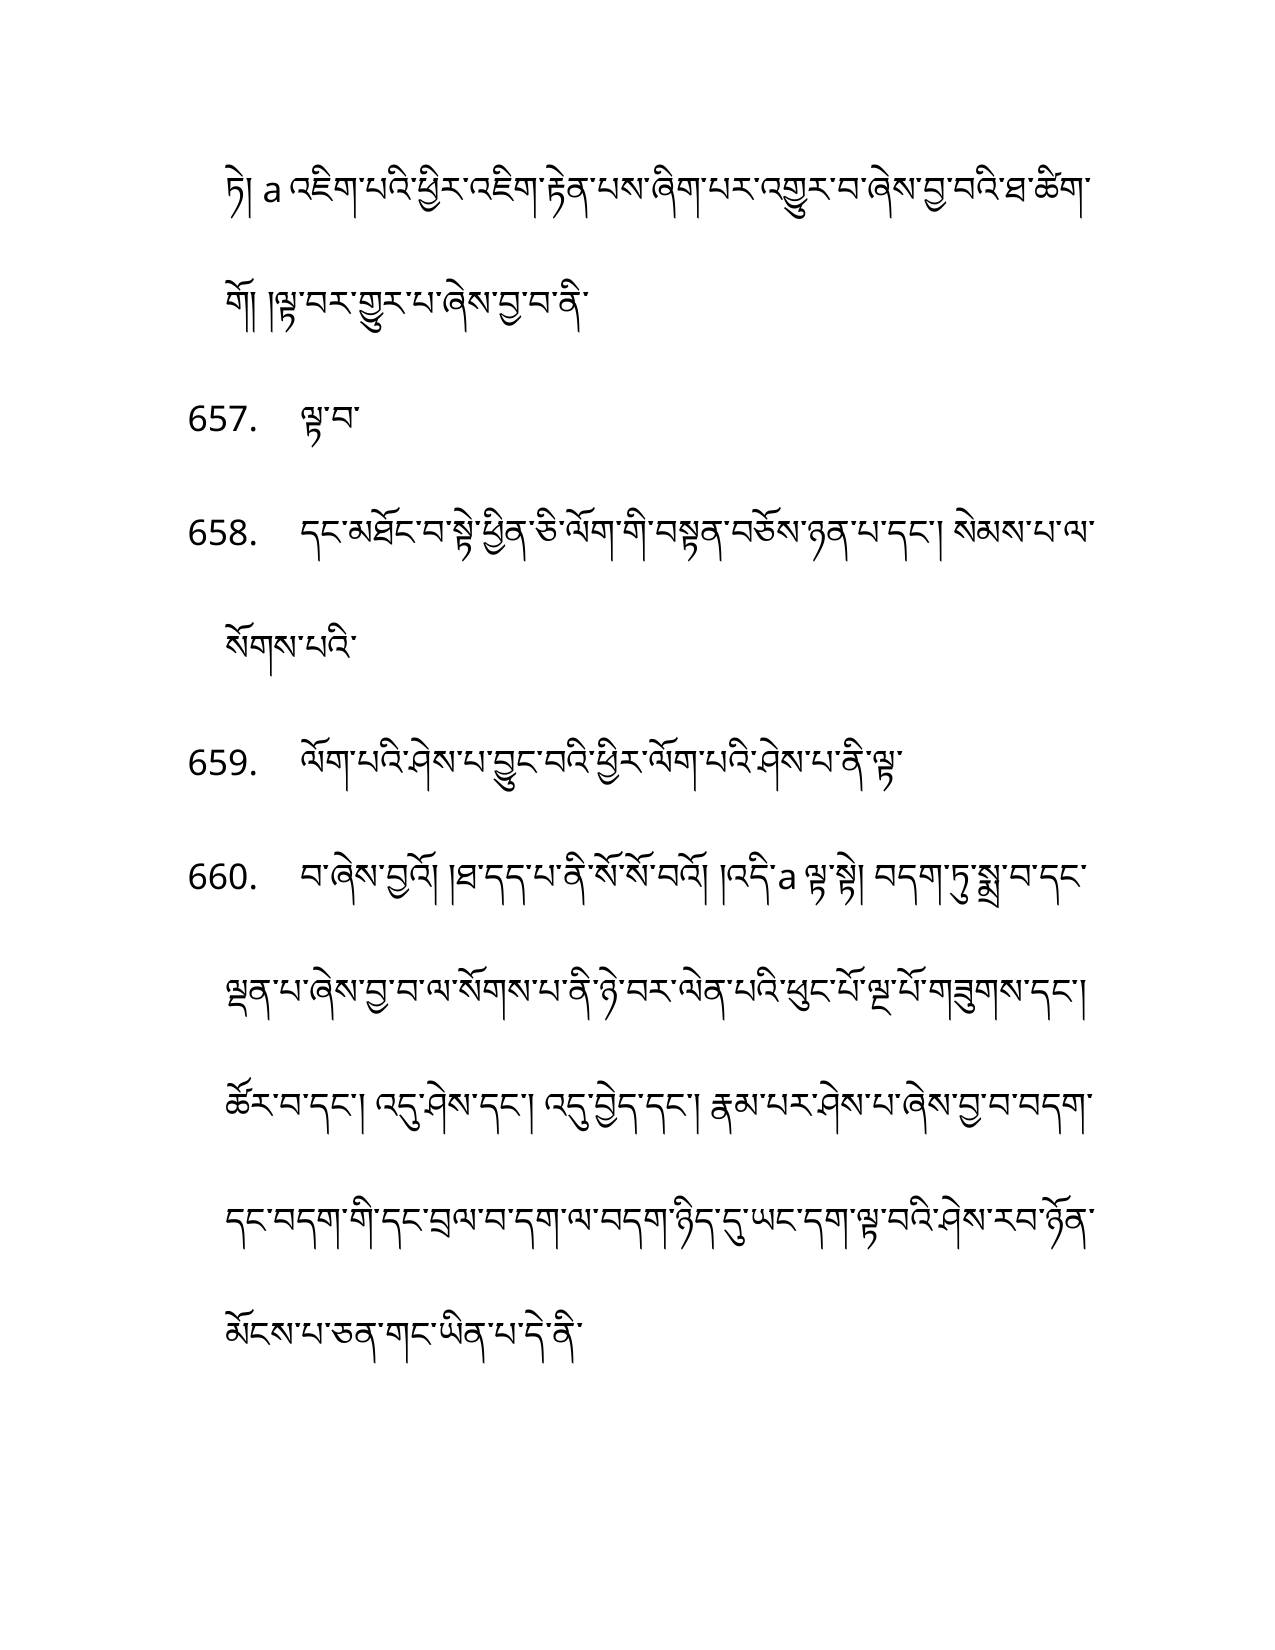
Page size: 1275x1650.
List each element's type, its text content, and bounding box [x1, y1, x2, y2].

list ལོག་པའི་ཤེས་པ་བྱུང་བའི་ཕྱིར་ལོག་པའི་ཤེས་པ་ནི་ལྟ་ [187, 723, 1125, 823]
list དང་མཐོང་བ་སྟེ་ཕྱིན་ཅི་ལོག་གི་བསྟན་བཅོས་ཉན་པ་དང༌། སེམས་པ་ལ་སོགས་པའི་ [187, 494, 1125, 708]
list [187, 150, 1125, 364]
list བ་ཞེས་བྱའོ། །ཐ་དད་པ་ནི་སོ་སོ་བའོ། །འདི་aལྟ་སྟེ། བདག་ཏུ་སྨྲ་བ་དང་ལྡན་པ་ཞེས་བྱ་བ་ལ་སོགས་པ་ནི་ཉེ་བར་ལེན་པའི་ཕུང་པོ་ལྔ་པོ་གཟུགས་དང༌། ཚོར་བ་དང༌། འདུ་ཤེས་དང༌། འདུ་བྱེད་དང༌། རྣམ་པར་ཤེས་པ་ཞེས་བྱ་བ་བདག་དང་བདག་གི་དང་བྲལ་བ་དག་ལ་བདག་ཉིད་དུ་ཡང་དག་ལྟ་བའི་ཤེས་རབ་ཉོན་མོངས་པ་ཅན་གང་ཡིན་པ་དེ་ནི་ [187, 837, 1125, 1396]
list ལྟ་བ་ [187, 379, 1125, 479]
